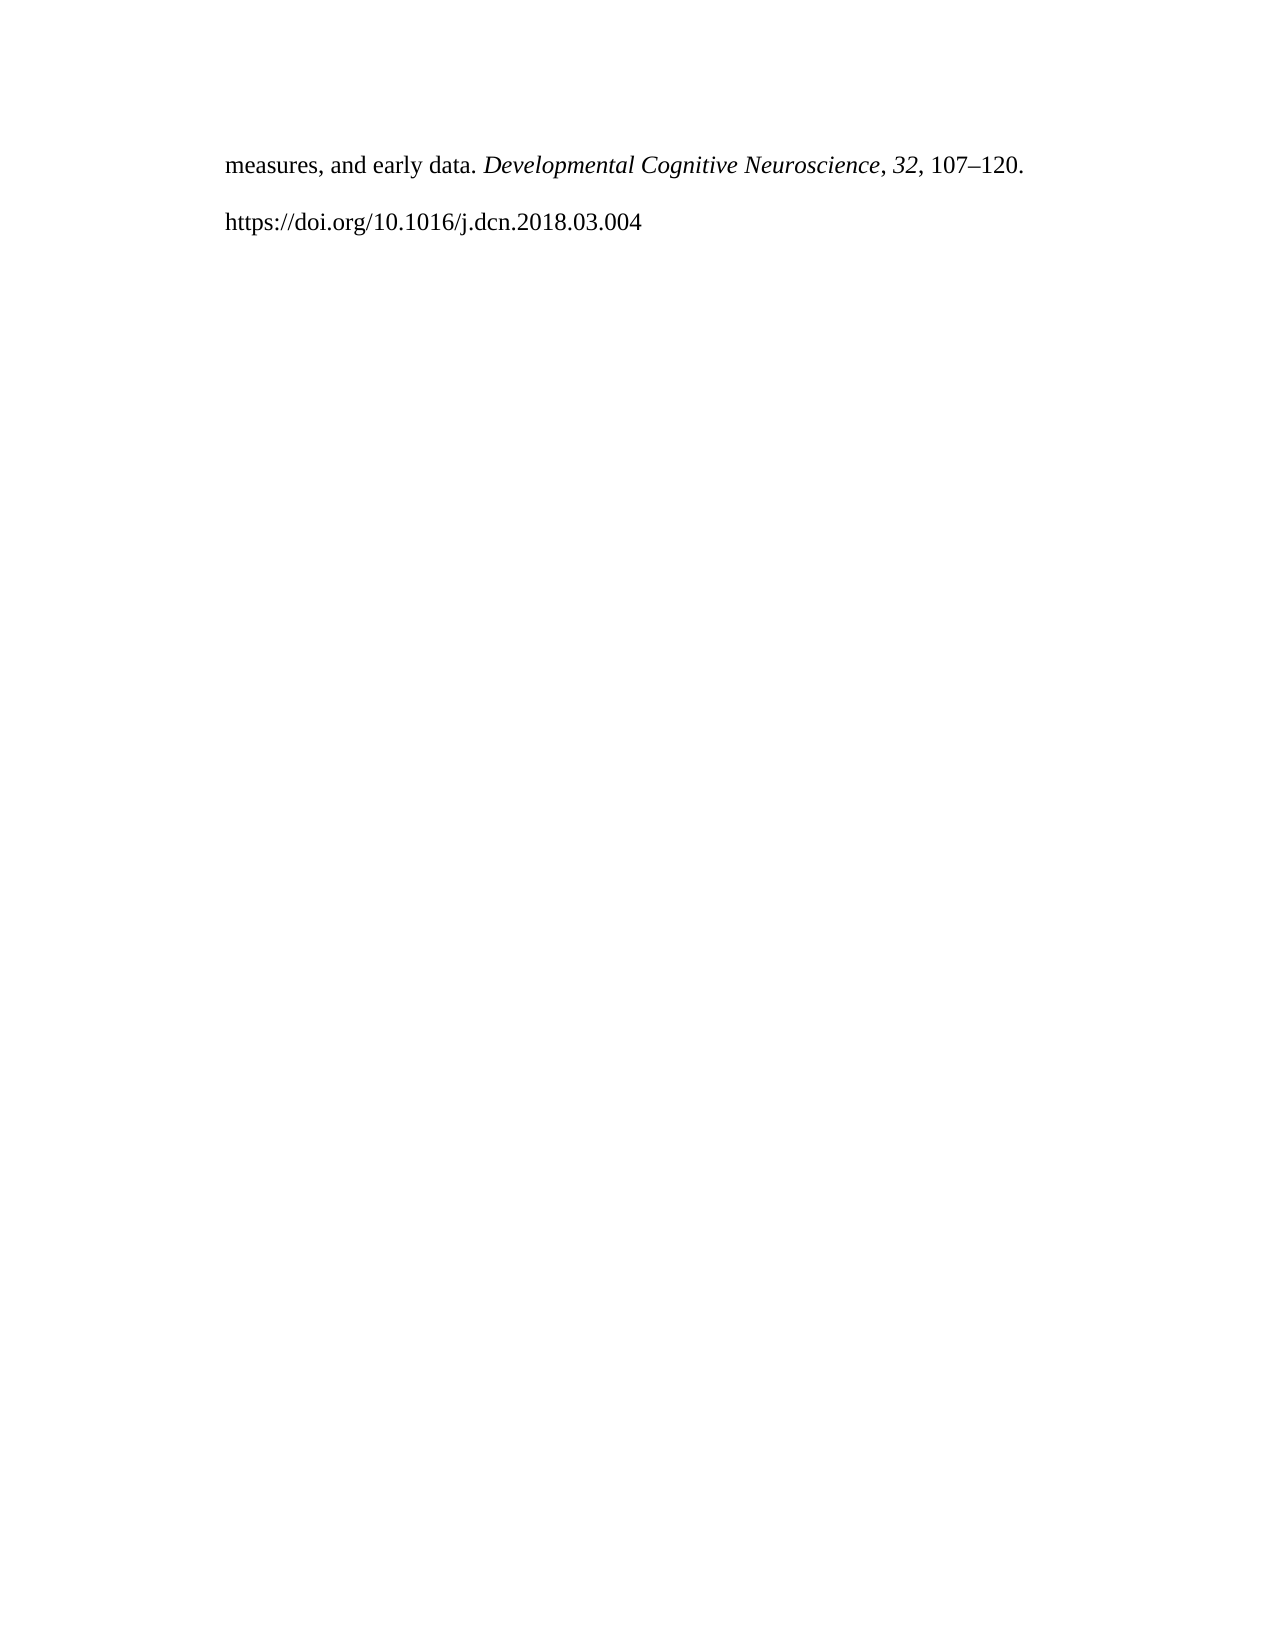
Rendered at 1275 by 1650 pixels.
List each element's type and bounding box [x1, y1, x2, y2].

text [150, 150, 1125, 236]
